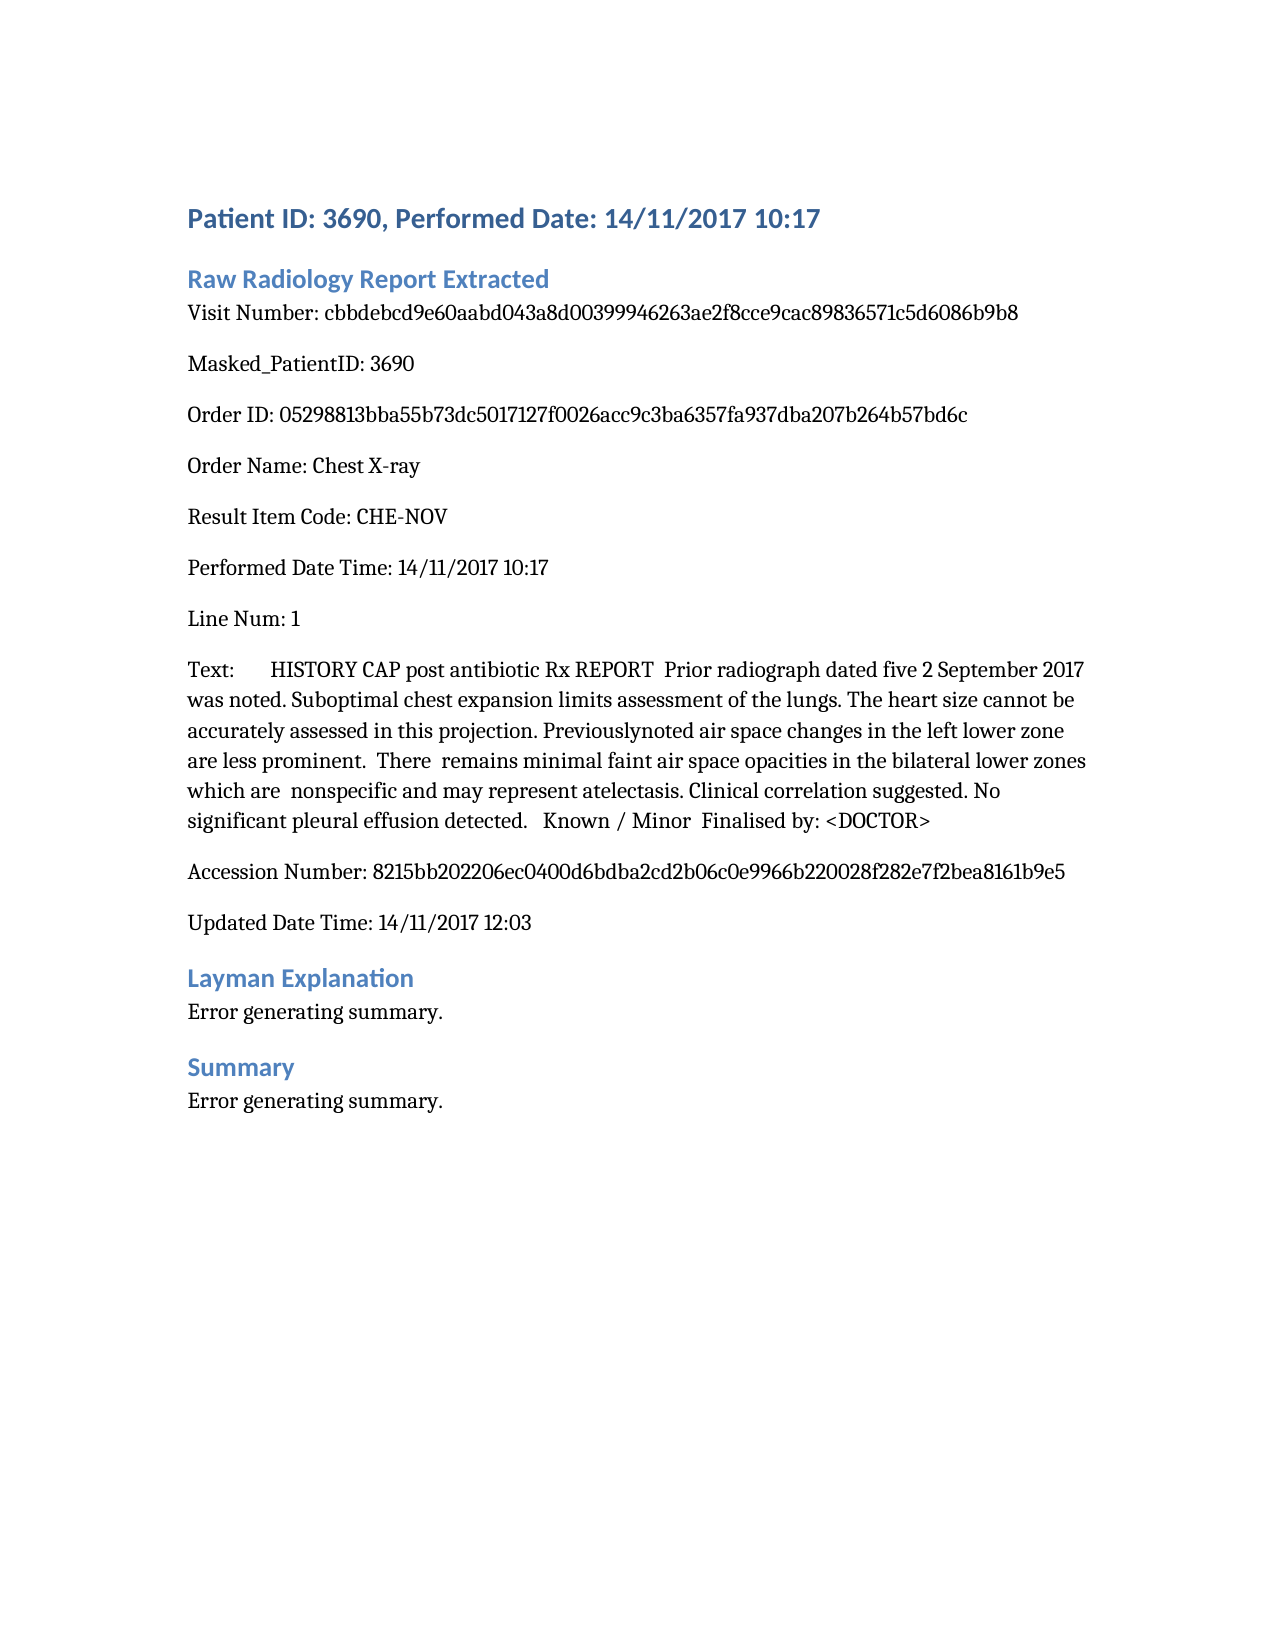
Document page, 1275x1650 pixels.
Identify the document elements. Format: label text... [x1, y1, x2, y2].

text Result Item Code: CHE-NOV [187, 504, 1087, 530]
subtitle Patient ID: 3690, Performed Date: 14/11/2017 10:17 [187, 200, 1087, 236]
text Error generating summary. [187, 1088, 1087, 1114]
text Order Name: Chest X-ray [187, 453, 1087, 479]
text Line Num: 1 [187, 606, 1087, 632]
text Performed Date Time: 14/11/2017 10:17 [187, 555, 1087, 581]
text Accession Number: 8215bb202206ec0400d6bdba2cd2b06c0e9966b220028f282e7f2bea8161b9e5 [187, 859, 1087, 885]
subtitle Layman Explanation [187, 961, 1087, 994]
subtitle Raw Radiology Report Extracted [187, 262, 1087, 295]
text Text: HISTORY CAP post antibiotic Rx REPORT Prior radiograph dated five 2 September 2017 was noted. Suboptimal chest expansion limits assessment of the lungs. The heart size cannot be accurately assessed in this projection. Previouslynoted air space changes in the left lower zone are less prominent. There remains minimal faint air space opacities in the bilateral lower zones which are nonspecific and may represent atelectasis. Clinical correlation suggested. No significant pleural effusion detected. Known / Minor Finalised by: <DOCTOR> [187, 657, 1087, 834]
text Updated Date Time: 14/11/2017 12:03 [187, 910, 1087, 936]
subtitle Summary [187, 1050, 1087, 1083]
text Order ID: 05298813bba55b73dc5017127f0026acc9c3ba6357fa937dba207b264b57bd6c [187, 402, 1087, 428]
text Visit Number: cbbdebcd9e60aabd043a8d00399946263ae2f8cce9cac89836571c5d6086b9b8 [187, 300, 1087, 326]
text Error generating summary. [187, 999, 1087, 1025]
text Masked_PatientID: 3690 [187, 351, 1087, 377]
